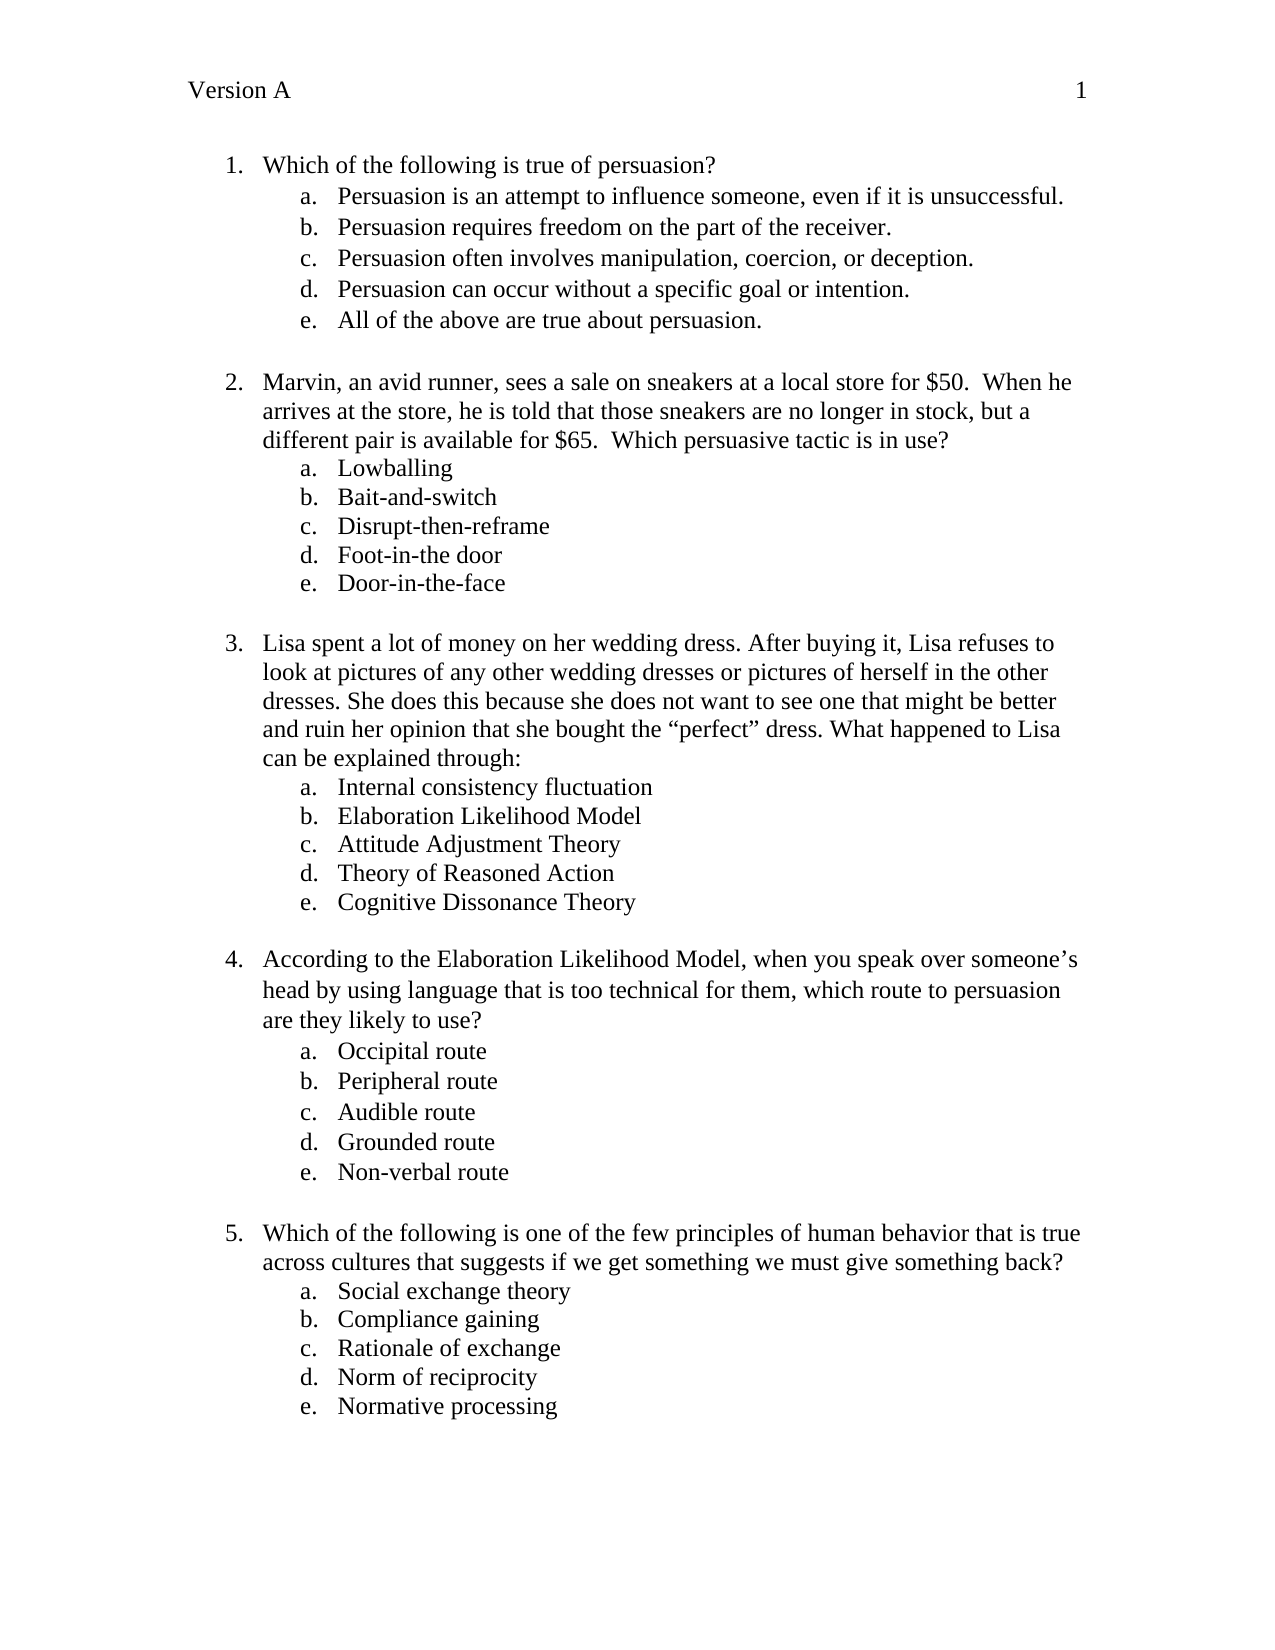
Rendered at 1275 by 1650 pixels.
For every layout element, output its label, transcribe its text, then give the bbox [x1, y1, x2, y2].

list All of the above are true about persuasion. [300, 305, 1087, 334]
list Persuasion is an attempt to influence someone, even if it is unsuccessful. [300, 181, 1087, 210]
list Attitude Adjustment Theory [300, 829, 1087, 858]
list Rationale of exchange [300, 1333, 1087, 1362]
list Persuasion requires freedom on the part of the receiver. [300, 212, 1087, 241]
list Persuasion often involves manipulation, coercion, or deception. [300, 243, 1087, 272]
list Non-verbal route [300, 1157, 1087, 1186]
list Audible route [300, 1097, 1087, 1125]
list Grounded route [300, 1127, 1087, 1156]
list Theory of Reasoned Action [300, 858, 1087, 887]
list Occipital route [300, 1036, 1087, 1064]
list Norm of reciprocity [300, 1362, 1087, 1391]
list Peripheral route [300, 1066, 1087, 1095]
list Persuasion can occur without a specific goal or intention. [300, 274, 1087, 303]
list Elaboration Likelihood Model [300, 801, 1087, 829]
list Lisa spent a lot of money on her wedding dress. After buying it, Lisa refuses to look at pictures of any other wedding dresses or pictures of herself in the other dresses. She does this because she does not want to see one that might be better and ruin her opinion that she bought the “perfect” dress. What happened to Lisa can be explained through: [225, 628, 1087, 772]
list According to the Elaboration Likelihood Model, when you speak over someone’s head by using language that is too technical for them, which route to persuasion are they likely to use? [225, 944, 1087, 1034]
list Cognitive Dissonance Theory [300, 887, 1087, 916]
list Bait-and-switch [300, 482, 1087, 511]
list Lowballing [300, 453, 1087, 482]
list Internal consistency fluctuation [300, 772, 1087, 801]
list Foot-in-the door [300, 540, 1087, 568]
list Compliance gaining [300, 1304, 1087, 1333]
list Which of the following is true of persuasion? [225, 150, 1087, 179]
list Normative processing [300, 1391, 1087, 1419]
list Marvin, an avid runner, sees a sale on sneakers at a local store for $50. When he arrives at the store, he is told that those sneakers are no longer in stock, but a different pair is available for $65. Which persuasive tactic is in use? [225, 367, 1087, 453]
list Social exchange theory [300, 1276, 1087, 1304]
list Which of the following is one of the few principles of human behavior that is true across cultures that suggests if we get something we must give something back? [225, 1218, 1087, 1276]
list Door-in-the-face [300, 568, 1087, 597]
list Disrupt-then-reframe [300, 511, 1087, 540]
